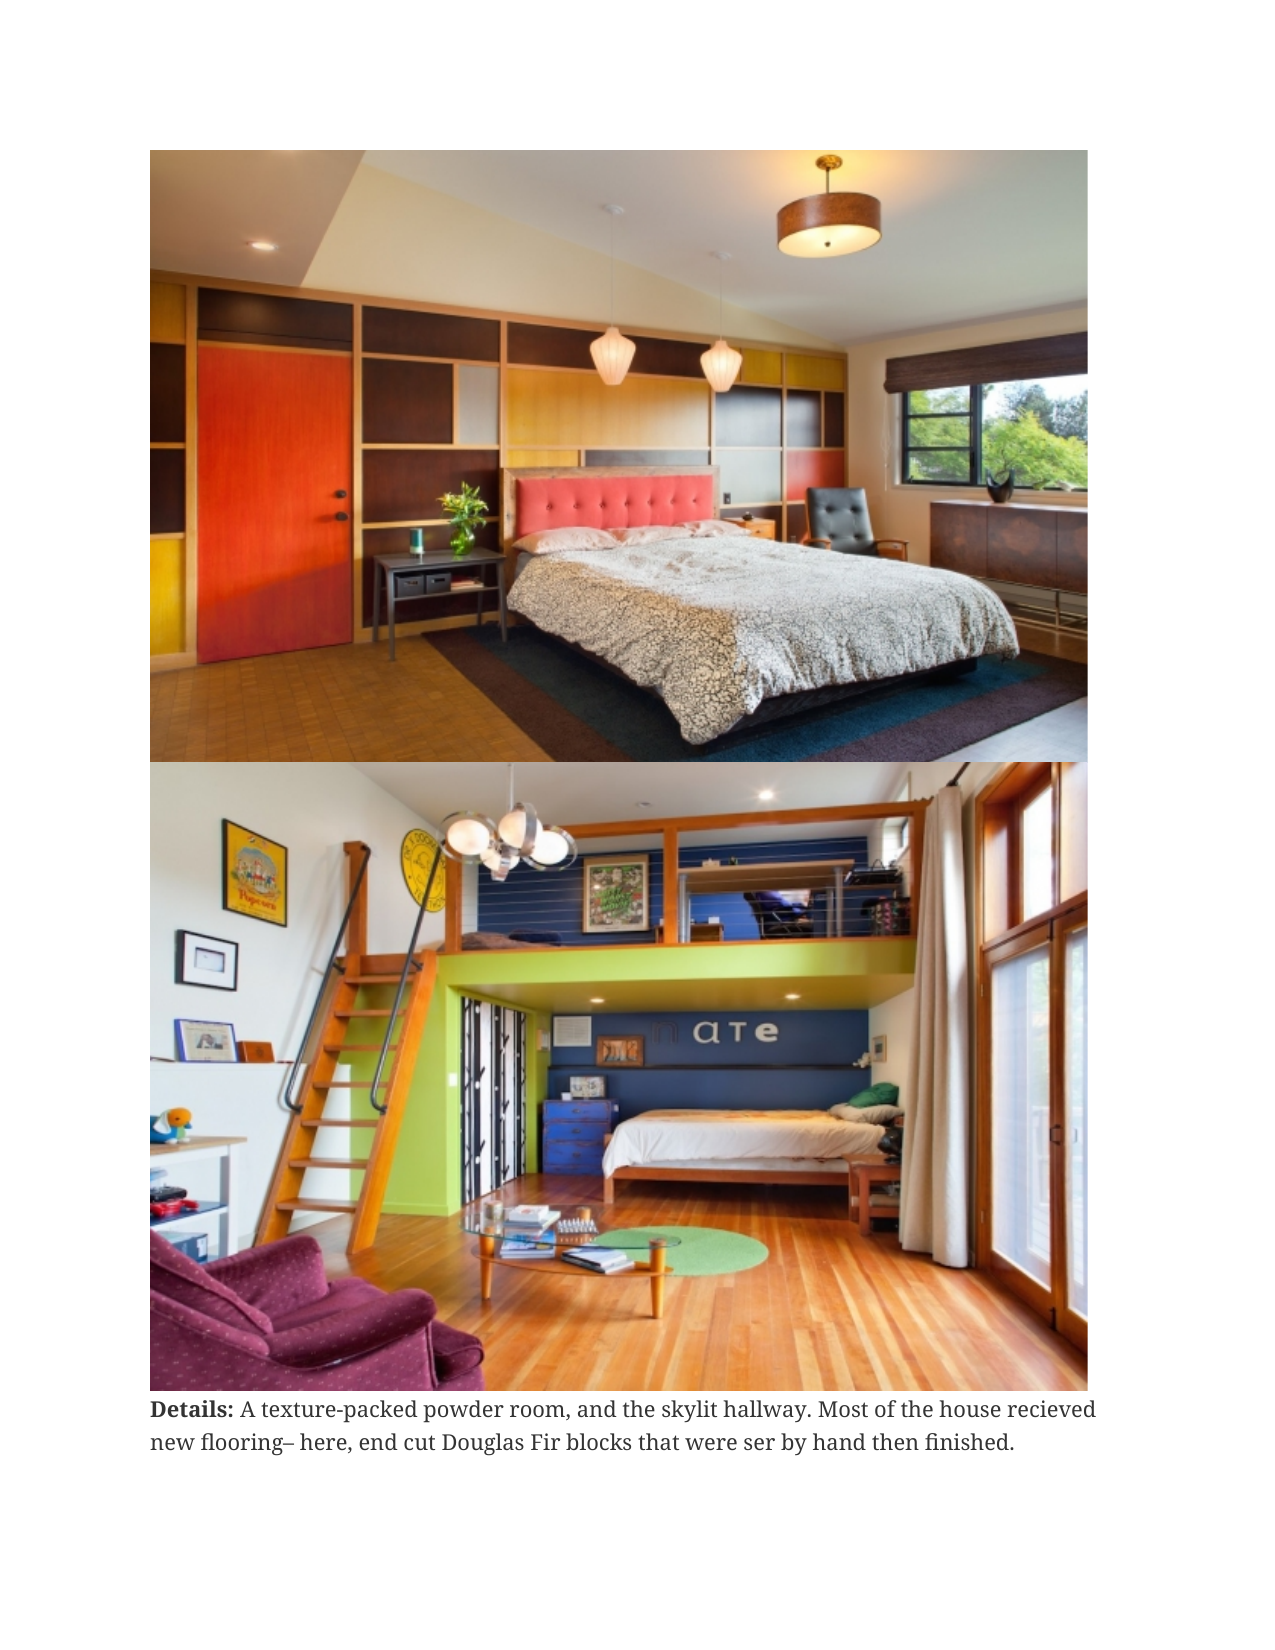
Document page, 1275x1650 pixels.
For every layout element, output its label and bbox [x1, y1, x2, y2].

picture [150, 150, 1088, 1391]
text [150, 150, 1125, 1456]
